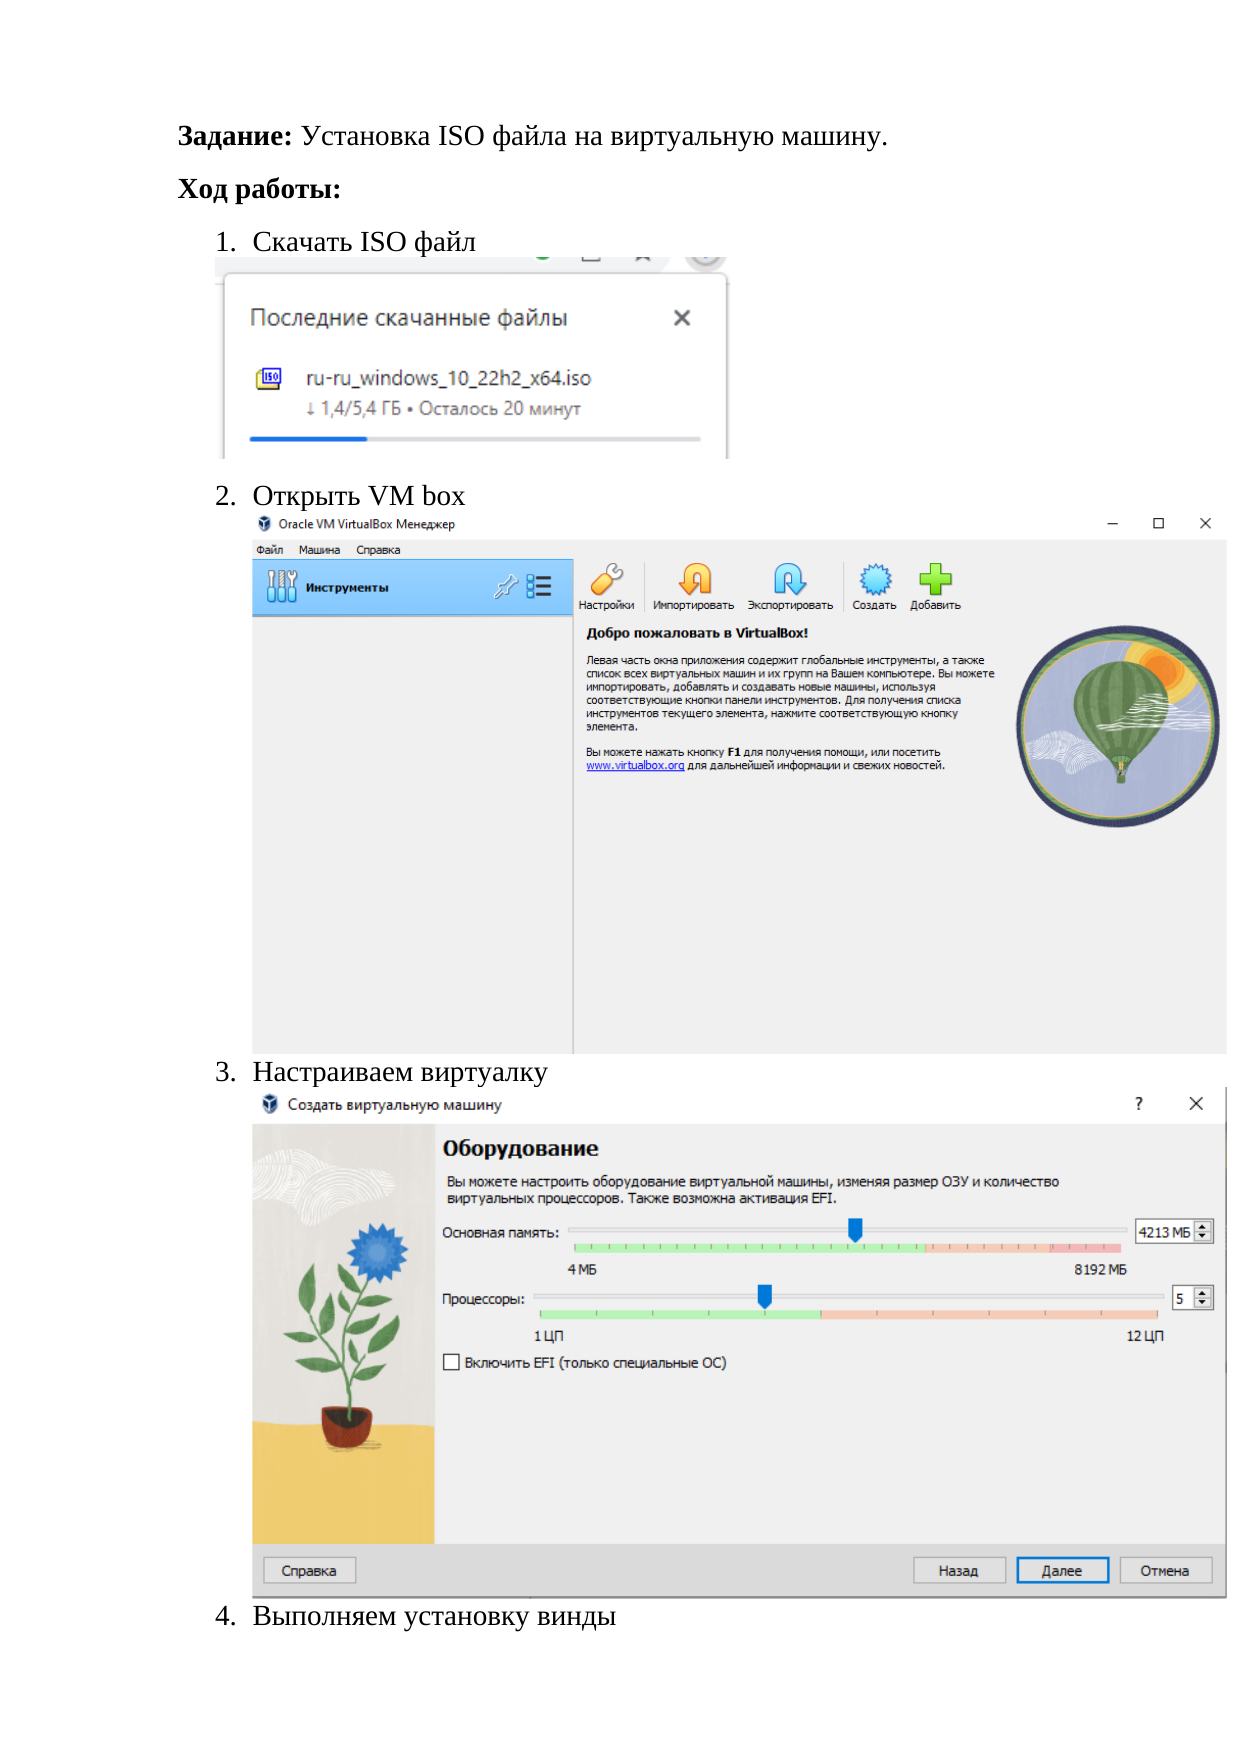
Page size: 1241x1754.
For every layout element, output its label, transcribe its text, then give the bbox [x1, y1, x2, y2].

list Скачать ISO файл [215, 224, 1152, 257]
text Ход работы: [177, 171, 1152, 204]
picture [252, 1087, 1227, 1599]
text Задание: Установка ISO файла на виртуальную машину. [177, 118, 1152, 152]
list Выполняем установку винды [215, 1598, 1152, 1632]
picture [252, 511, 1227, 1054]
picture [214, 257, 731, 459]
list Открыть VM box [215, 478, 1152, 511]
